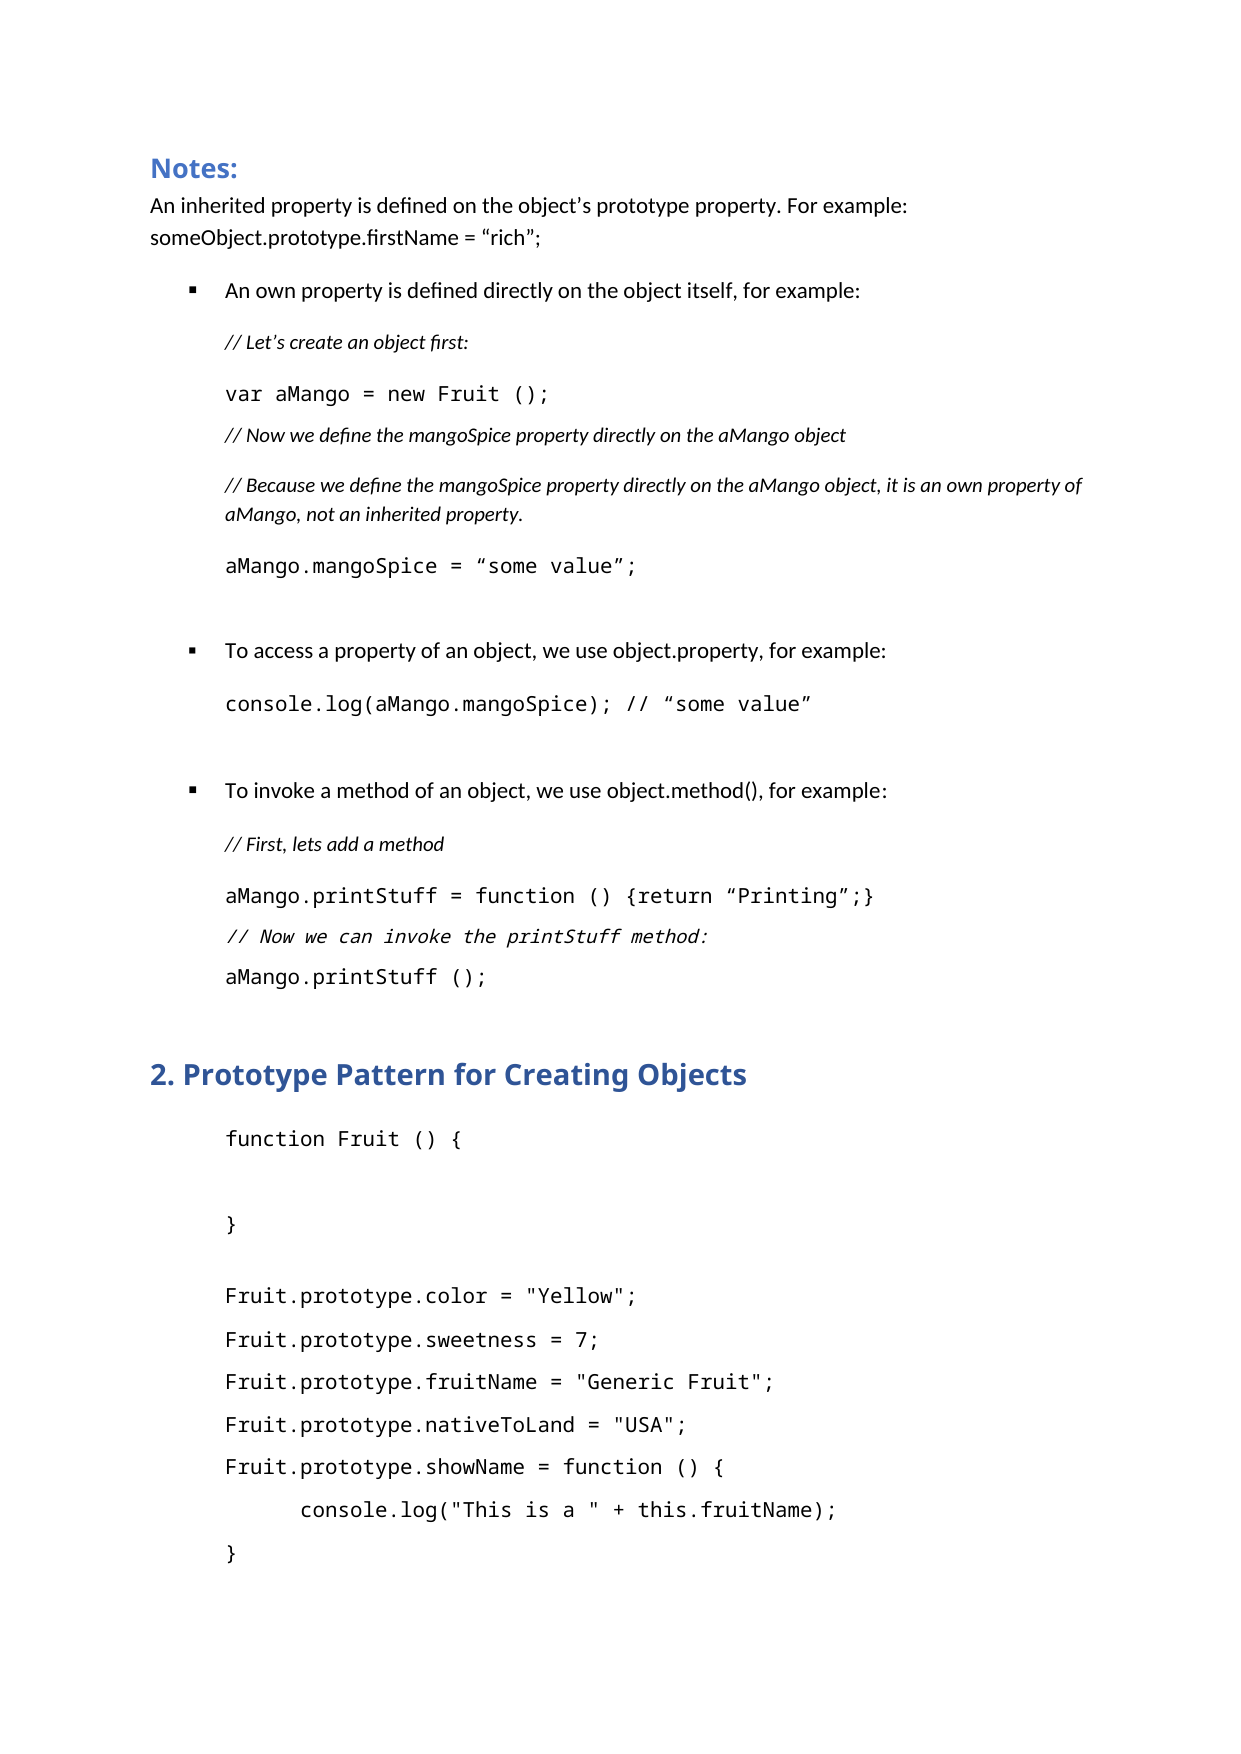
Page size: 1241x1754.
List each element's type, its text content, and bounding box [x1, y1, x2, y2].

text console.log("This is a " + this.fruitName); [225, 1495, 1090, 1523]
text Fruit.prototype.fruitName = "Generic Fruit"; [225, 1367, 1090, 1396]
text aMango.mangoSpice = “some value”; [225, 551, 1090, 579]
text Fruit.prototype.showName = function () { [225, 1452, 1090, 1481]
text ​Fruit.prototype.color = "Yellow"; [225, 1281, 1090, 1310]
text } [225, 1209, 1090, 1238]
list To access a property of an object, we use object.property, for example: [187, 636, 1090, 664]
list To invoke a method of an object, we use object.method(), for example : [187, 774, 1090, 806]
text Notes: An inherited property is defined on the object’s prototype property. For example: someObject.prototype.firstName = “rich”; [150, 150, 1090, 251]
subtitle 2. Prototype Pattern for Creating Objects [150, 1055, 1090, 1094]
list An own property is defined directly on the object itself, for example: [187, 276, 1090, 304]
text Fruit.prototype.nativeToLand = "USA"; [225, 1410, 1090, 1438]
text // First, lets add a method [150, 831, 1090, 857]
text aMango.printStuff (); [225, 962, 1090, 991]
text // Because we define the mangoSpice property directly on the aMango object, it is an own property of aMango, not an inherited property. [225, 472, 1090, 526]
text Fruit.prototype.sweetness = 7; [225, 1325, 1090, 1353]
text } [225, 1538, 1090, 1566]
text var aMango = new Fruit (); [225, 379, 1090, 408]
text console.log(aMango.mangoSpice); // “some value” [225, 689, 1090, 718]
text // Let’s create an object first: [187, 329, 1090, 355]
text // Now we can invoke the printStuff method: [225, 924, 1090, 949]
text // Now we define the mangoSpice property directly on the aMango object [225, 422, 1090, 447]
text aMango.printStuff = function () {return “Printing”;} [225, 881, 1090, 910]
text function Fruit () { [225, 1124, 1090, 1152]
